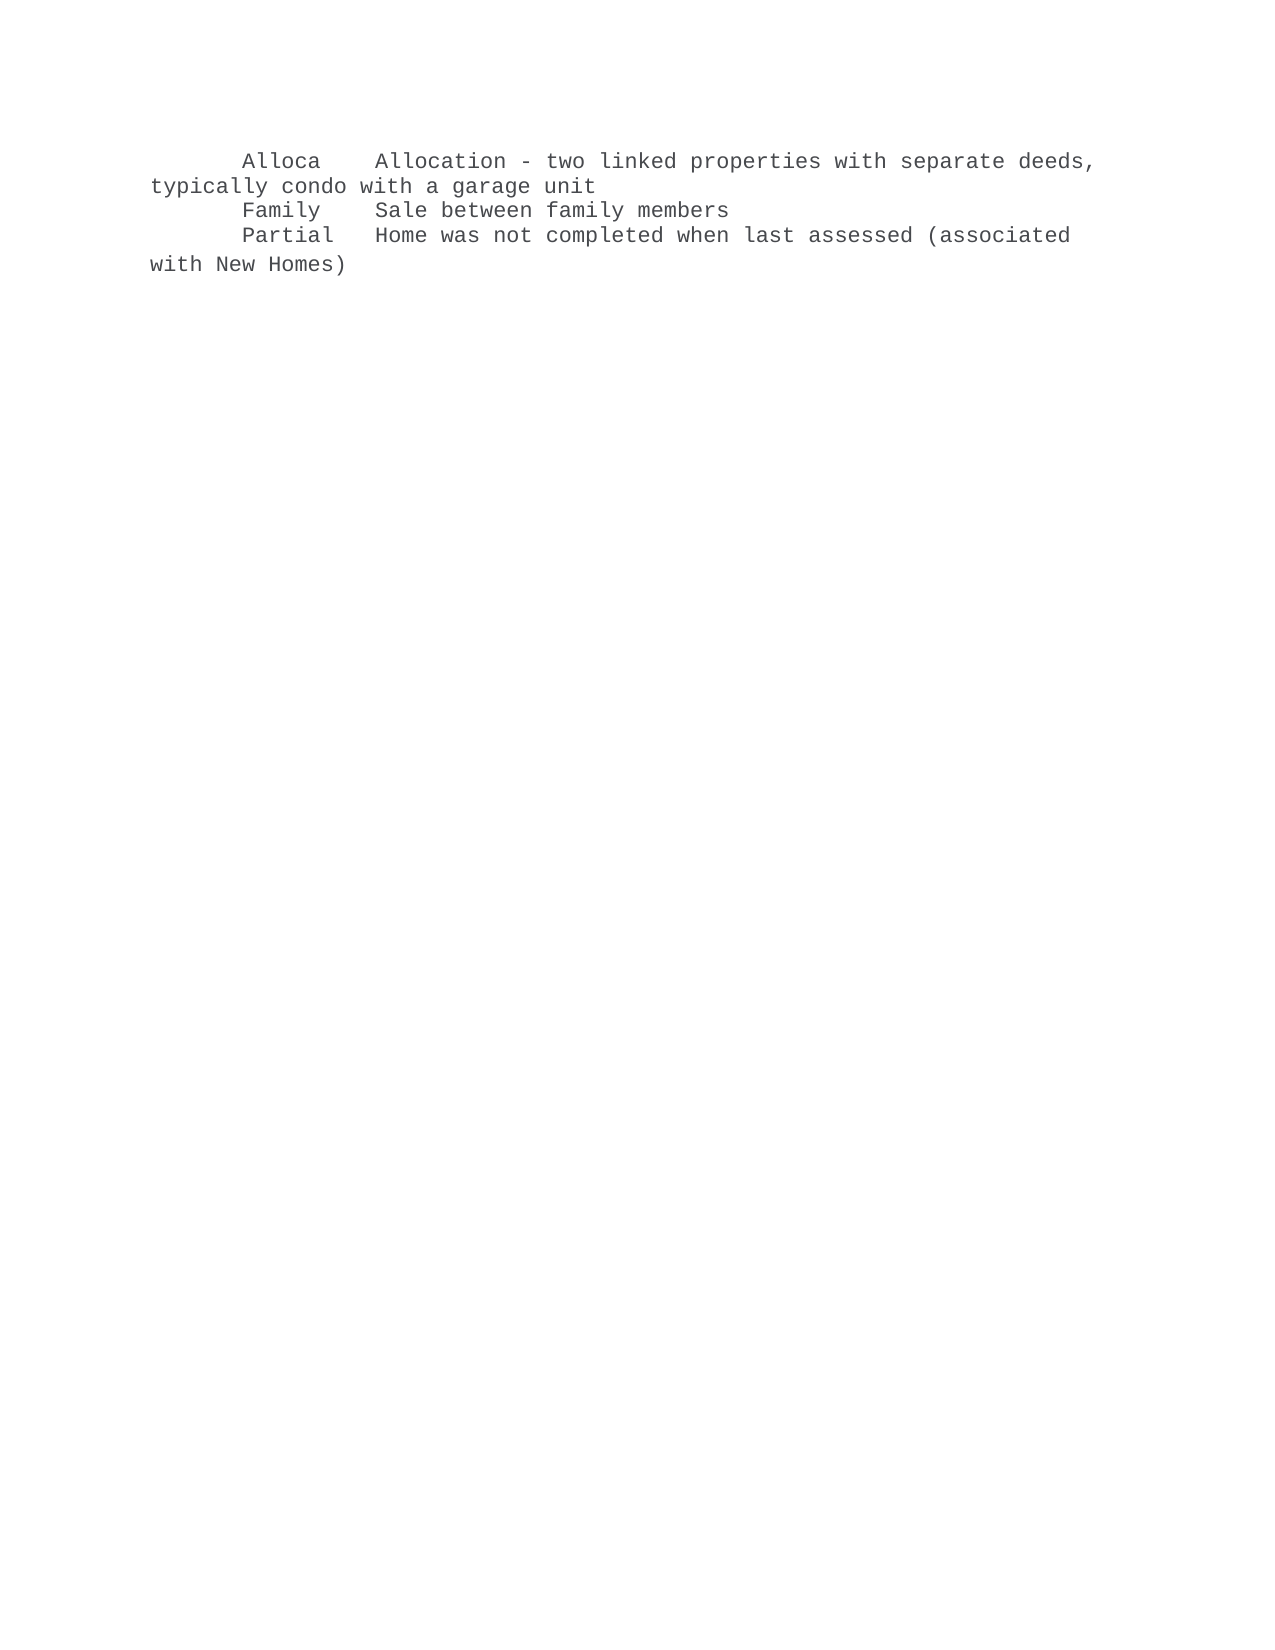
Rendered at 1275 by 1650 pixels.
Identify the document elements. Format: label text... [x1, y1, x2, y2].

text Partial Home was not completed when last assessed (associated with New Homes) [150, 224, 1125, 278]
text Alloca Allocation - two linked properties with separate deeds, typically condo with a garage unit [600, 150, 1125, 199]
text Family Sale between family members [150, 199, 1125, 224]
